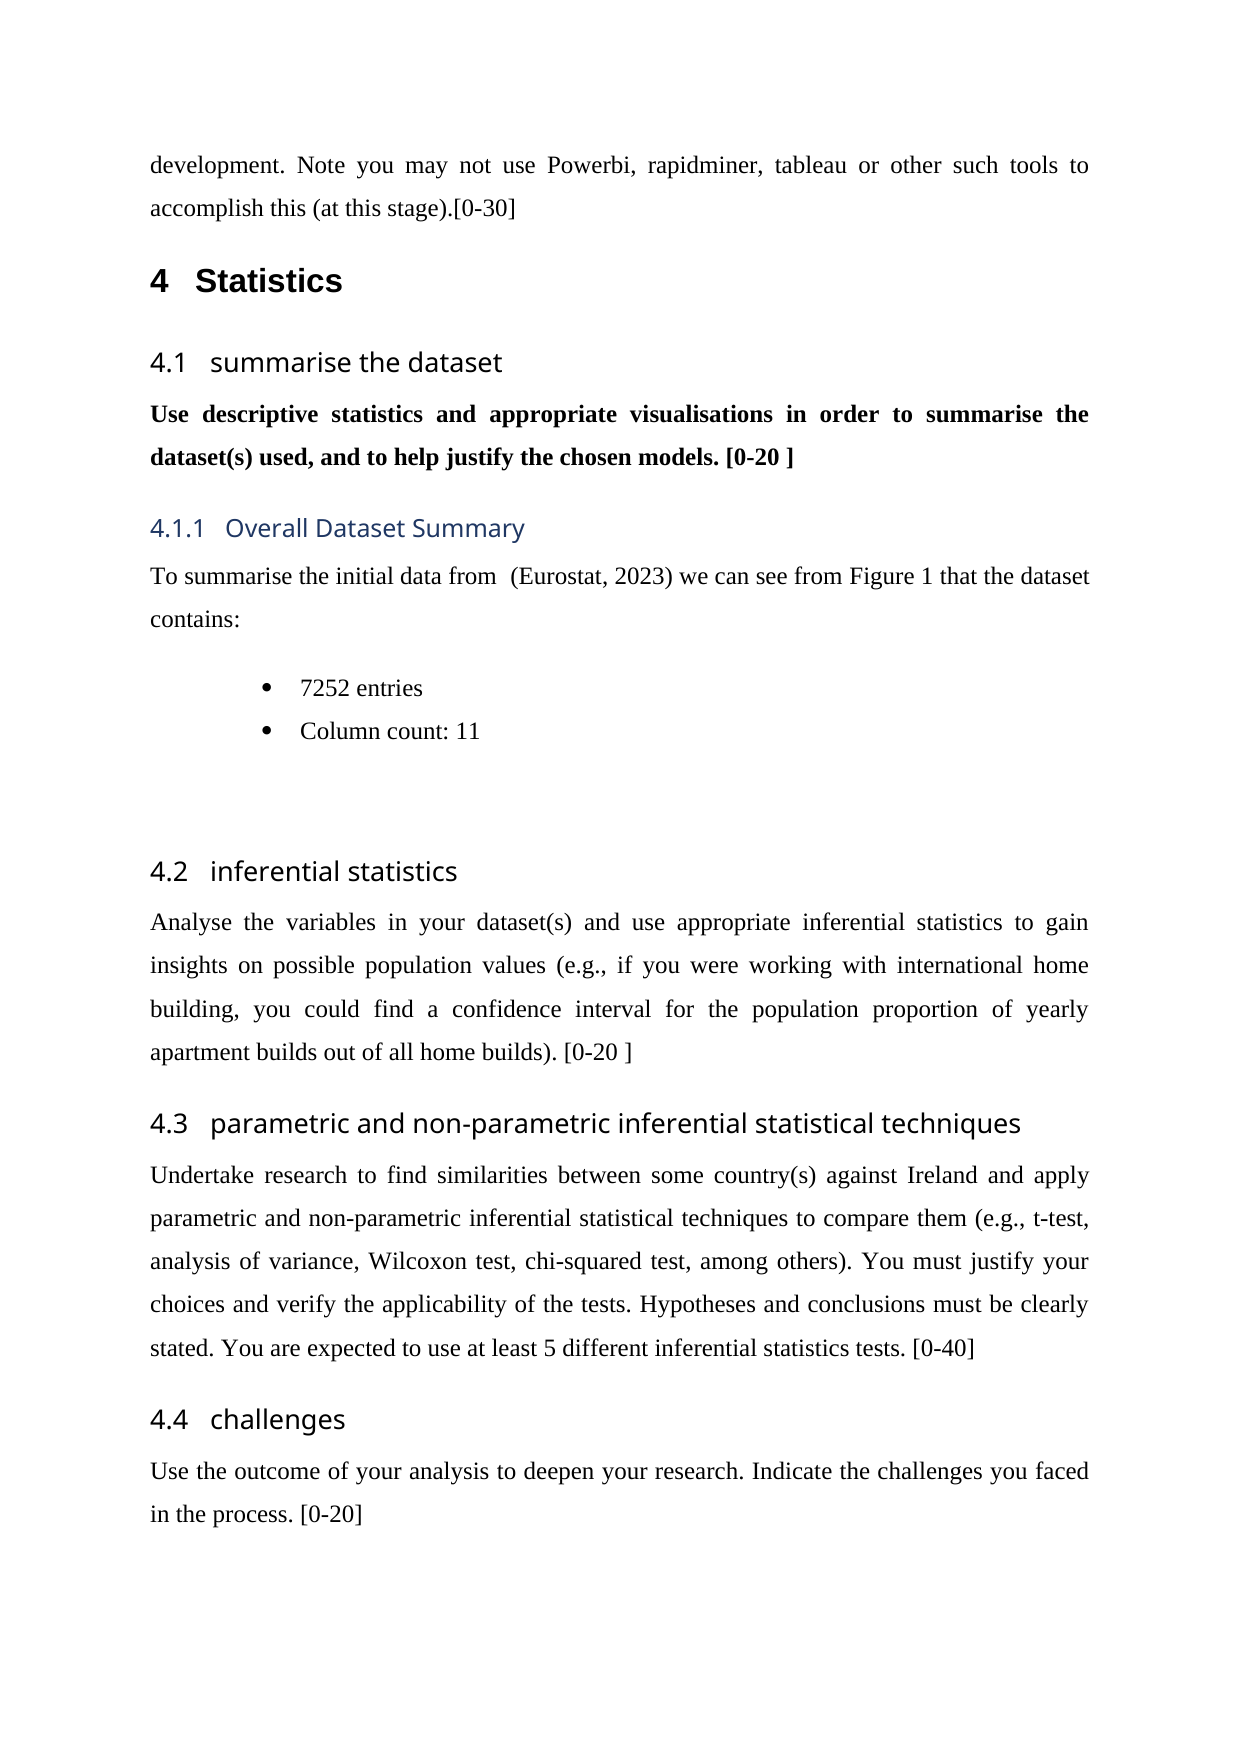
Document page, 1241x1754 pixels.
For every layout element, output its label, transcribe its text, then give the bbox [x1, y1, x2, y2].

text Use descriptive statistics and appropriate visualisations in order to summarise the dataset(s) used, and to help justify the chosen models. [0-20 ] [150, 399, 1090, 471]
subtitle summarise the dataset [150, 344, 1090, 381]
subtitle Statistics [150, 261, 1090, 300]
subtitle inferential statistics [150, 852, 1090, 889]
list 7252 entries [262, 673, 1090, 701]
subtitle challenges [150, 1401, 1090, 1438]
subtitle Overall Dataset Summary [150, 510, 1090, 544]
text Undertake research to find similarities between some country(s) against Ireland and apply parametric and non-parametric inferential statistical techniques to compare them (e.g., t-test, analysis of variance, Wilcoxon test, chi-squared test, among others). You must justify your choices and verify the applicability of the tests. Hypotheses and conclusions must be clearly stated. You are expected to use at least 5 different inferential statistics tests. [0-40] [150, 1160, 1090, 1361]
subtitle parametric and non-parametric inferential statistical techniques [150, 1105, 1090, 1142]
text To summarise the initial data from we can see from Figure 1 that the dataset contains: [150, 561, 1090, 633]
list Column count: 11 [262, 716, 1090, 744]
text Analyse the variables in your dataset(s) and use appropriate inferential statistics to gain insights on possible population values (e.g., if you were working with international home building, you could find a confidence interval for the population proportion of yearly apartment builds out of all home builds). [0-20 ] [150, 907, 1090, 1066]
text Use the outcome of your analysis to deepen your research. Indicate the challenges you faced in the process. [0-20] [150, 1456, 1090, 1528]
